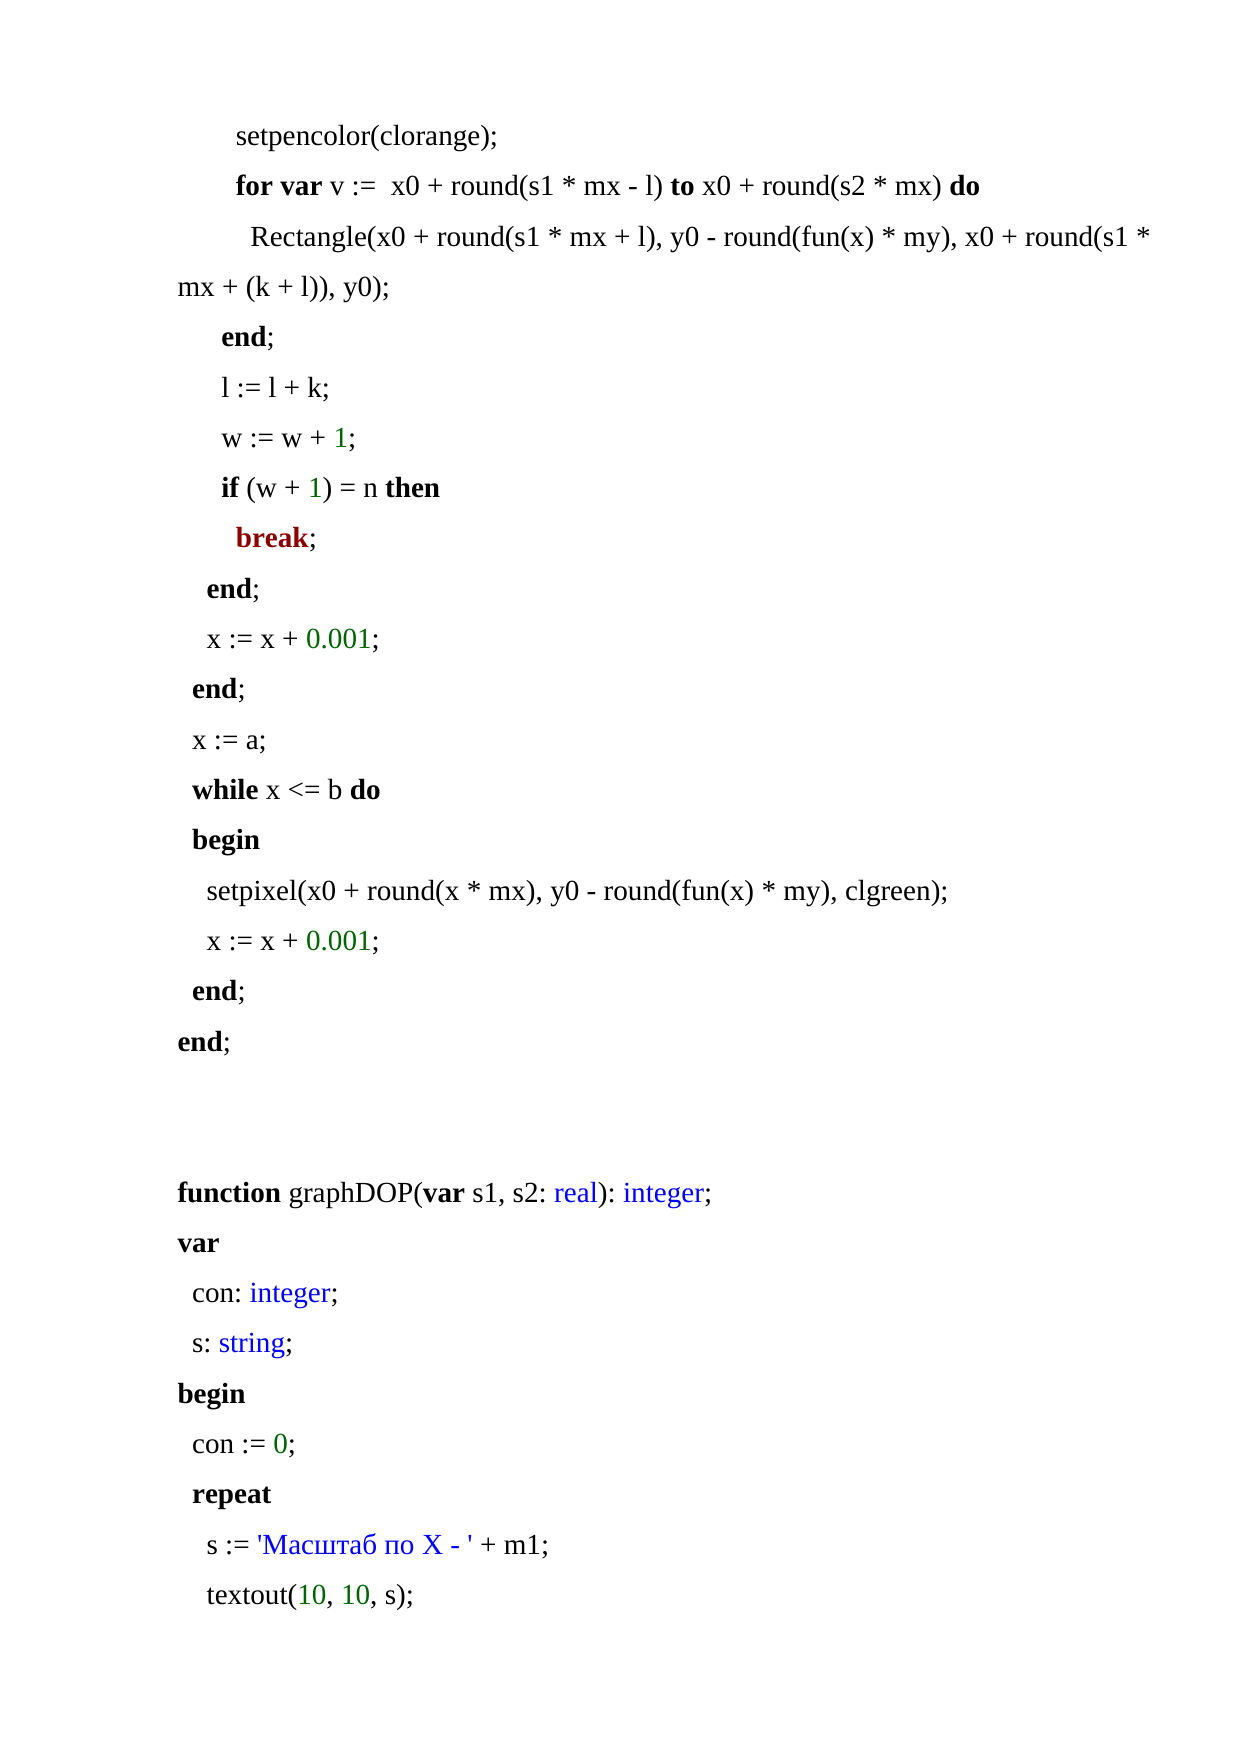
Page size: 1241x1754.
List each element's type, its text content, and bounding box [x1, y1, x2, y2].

text for var v := x0 + round(s1 * mx - l) to x0 + round(s2 * mx) do [177, 168, 1152, 202]
text begin [177, 822, 1152, 856]
text repeat [177, 1477, 1152, 1510]
text l := l + k; [177, 370, 1152, 403]
text if (w + 1) = n then [177, 470, 1152, 504]
text s := 'Масштаб по X - ' + m1; [177, 1527, 1152, 1560]
text con := 0; [177, 1426, 1152, 1460]
text s: string; [177, 1326, 1152, 1359]
text end; [177, 1024, 1152, 1057]
text end; [177, 319, 1152, 353]
text begin [177, 1376, 1152, 1409]
text break; [177, 521, 1152, 554]
text x := a; [177, 722, 1152, 755]
text textout(10, 10, s); [177, 1577, 1152, 1611]
text function graphDOP(var s1, s2: real): integer; [177, 1175, 1152, 1208]
text con: integer; [177, 1275, 1152, 1309]
text end; [177, 973, 1152, 1007]
text end; [177, 672, 1152, 705]
text x := x + 0.001; [177, 621, 1152, 655]
text Rectangle(x0 + round(s1 * mx + l), y0 - round(fun(x) * my), x0 + round(s1 * mx + (k + l)), y0); [177, 219, 1152, 303]
text setpixel(x0 + round(x * mx), y0 - round(fun(x) * my), clgreen); [177, 873, 1152, 906]
text setpencolor(clorange); [177, 118, 1152, 152]
text end; [177, 571, 1152, 604]
text w := w + 1; [177, 420, 1152, 453]
text while x <= b do [177, 772, 1152, 806]
text var [177, 1225, 1152, 1258]
text x := x + 0.001; [177, 923, 1152, 957]
